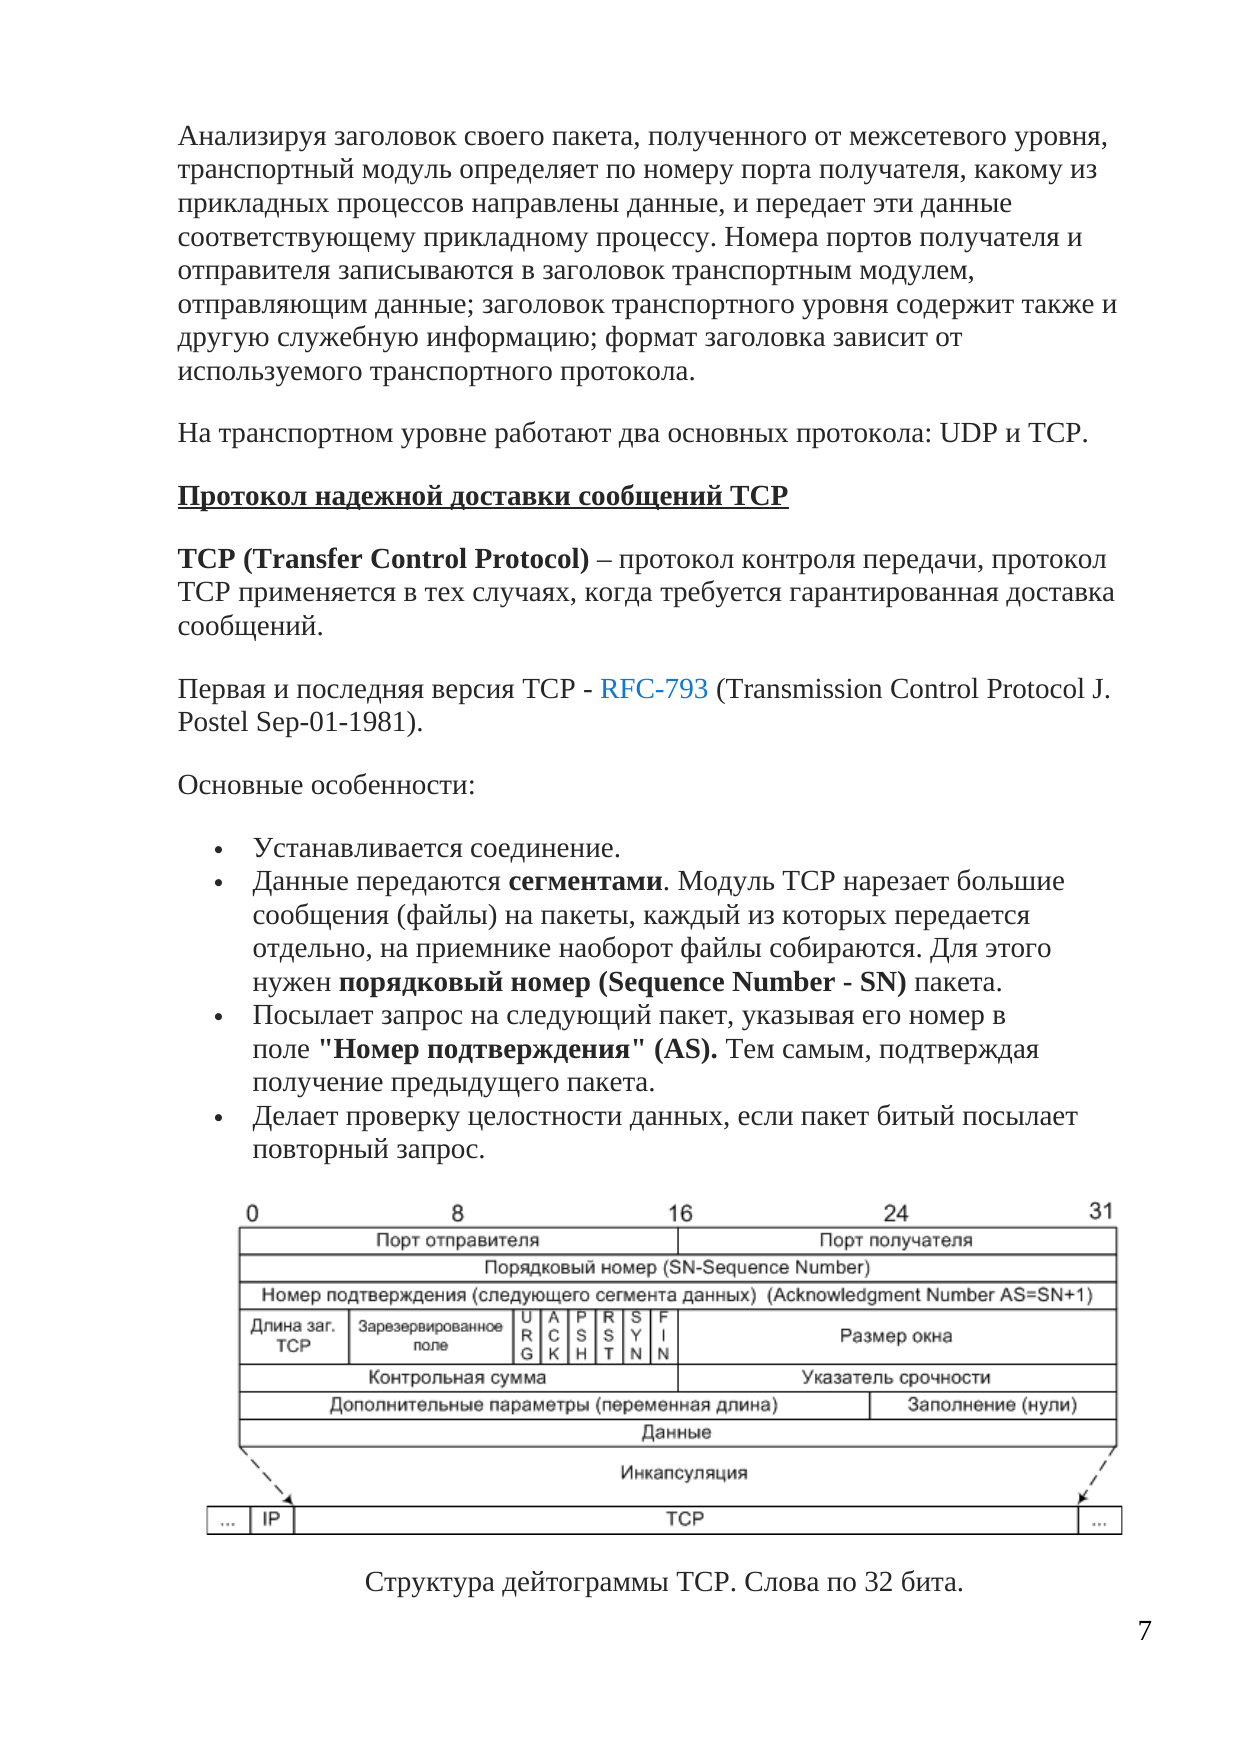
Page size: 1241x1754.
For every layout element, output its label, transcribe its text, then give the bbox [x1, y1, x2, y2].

text TCP (Transfer Control Protocol) – протокол контроля передачи, протокол TCP применяется в тех случаях, когда требуется гарантированная доставка сообщений. [177, 541, 1152, 642]
list Устанавливается соединение. [215, 830, 1152, 863]
text Первая и последняя версия TCP - RFC-793 (Transmission Control Protocol J. Postel Sep-01-1981). [177, 671, 1152, 738]
list Делает проверку целостности данных, если пакет битый посылает повторный запрос. [215, 1098, 1152, 1165]
text На транспортном уровне работают два основных протокола: UDP и TCP. [177, 416, 1152, 449]
text Структура дейтограммы TCP. Слова по 32 бита. [177, 1564, 1152, 1598]
text Протокол надежной доставки сообщений TCP [177, 478, 1152, 512]
text Основные особенности: [177, 767, 1152, 801]
picture [206, 1194, 1123, 1535]
list Посылает запрос на следующий пакет, указывая его номер в поле "Номер подтверждения" (AS). Тем самым, подтверждая получение предыдущего пакета. [215, 997, 1152, 1098]
text Анализируя заголовок своего пакета, полученного от межсетевого уровня, транспортный модуль определяет по номеру порта получателя, какому из прикладных процессов направлены данные, и передает эти данные соответствующему прикладному процессу. Номера портов получателя и отправителя записываются в заголовок транспортным модулем, отправляющим данные; заголовок транспортного уровня содержит также и другую служебную информацию; формат заголовка зависит от используемого транспортного протокола. [177, 118, 1152, 386]
list Данные передаются сегментами. Модуль TCP нарезает большие сообщения (файлы) на пакеты, каждый из которых передается отдельно, на приемнике наоборот файлы собираются. Для этого нужен порядковый номер (Sequence Number - SN) пакета. [215, 863, 1152, 997]
